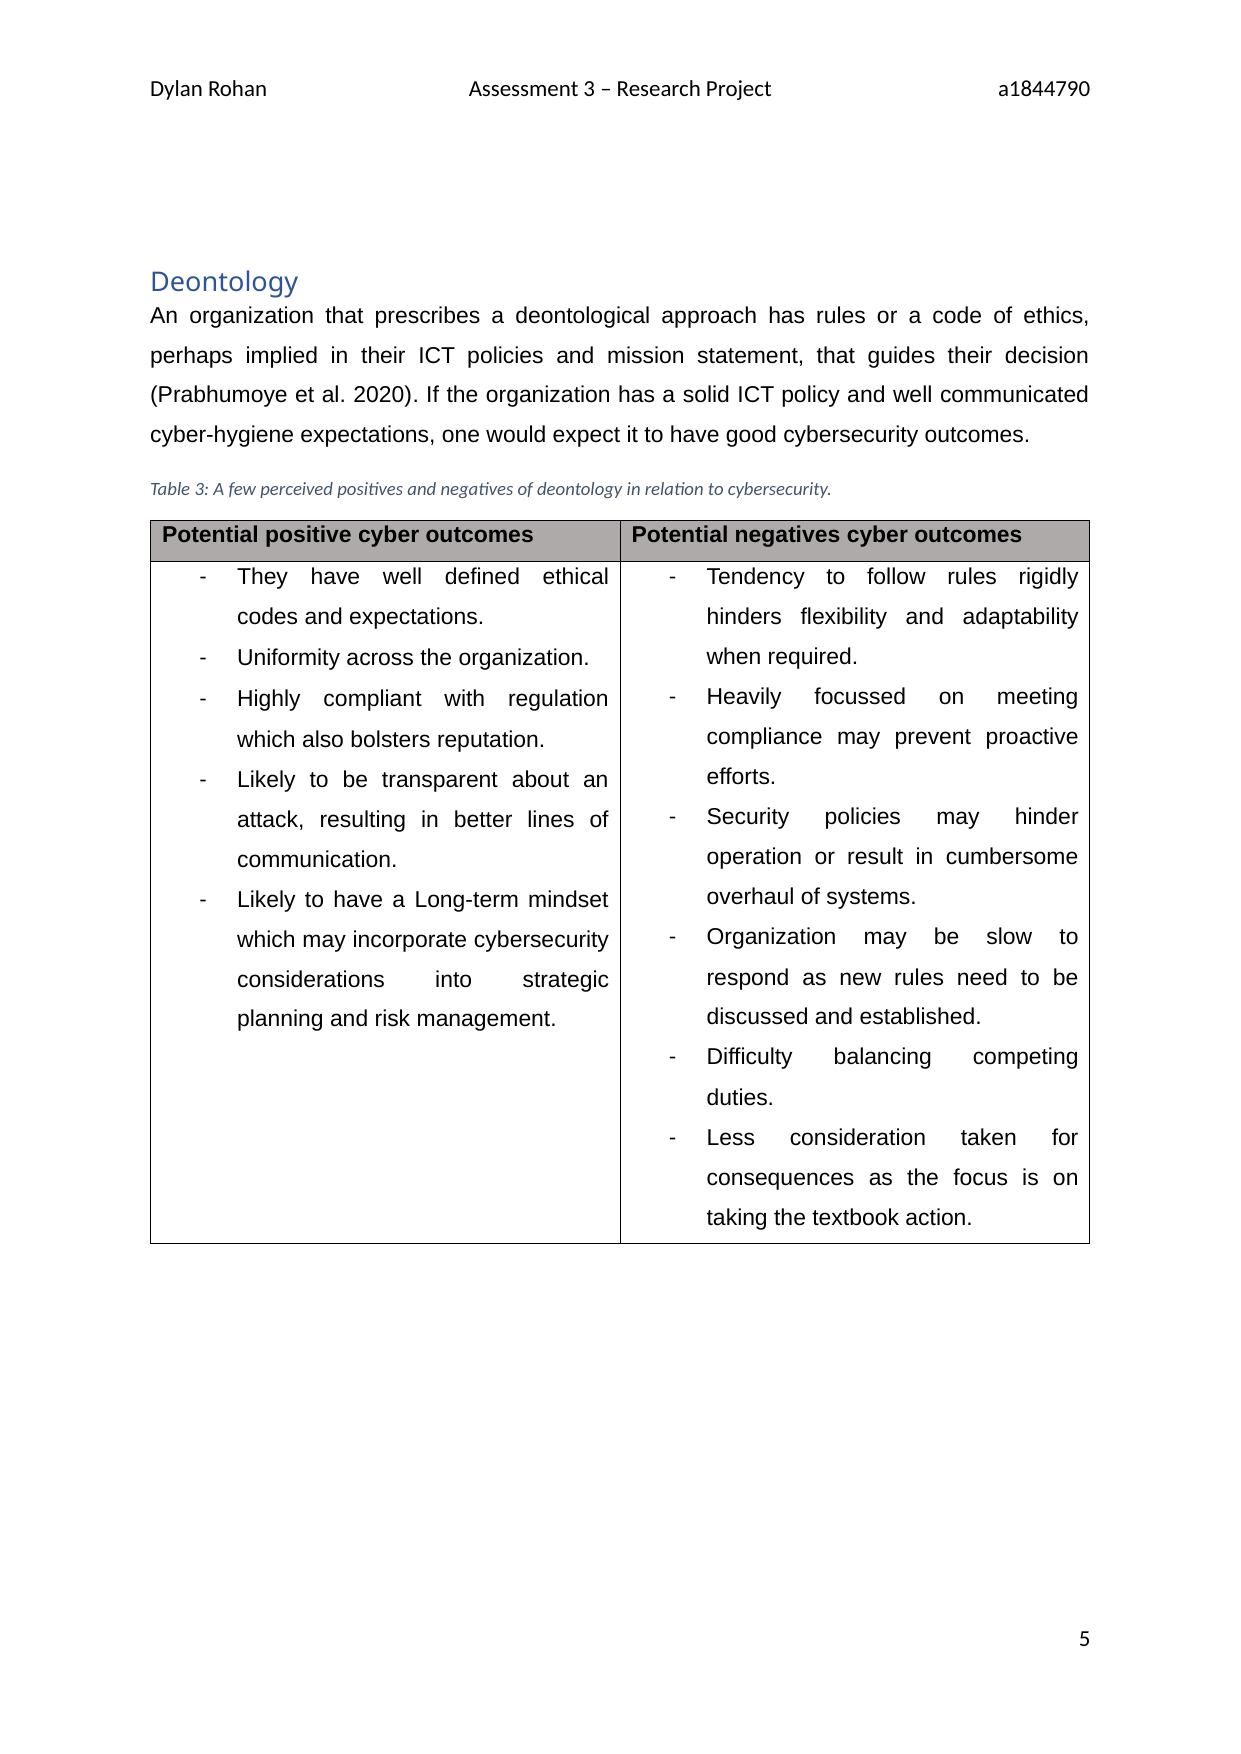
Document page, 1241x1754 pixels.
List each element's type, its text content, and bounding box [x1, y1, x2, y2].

table_cell They have well defined ethical codes and expectations. Uniformity across the organization. Highly compliant with regulation which also bolsters reputation. Likely to be transparent about an attack, resulting in better lines of communication. Likely to have a Long-term mindset which may incorporate cybersecurity considerations into strategic planning and risk management. [151, 562, 620, 1243]
table_header Potential positive cyber outcomes [151, 521, 620, 561]
text An organization that prescribes a deontological approach has rules or a code of ethics, perhaps implied in their ICT policies and mission statement, that guides their decision (Prabhumoye et al. 2020). If the organization has a solid ICT policy and well communicated cyber-hygiene expectations, one would expect it to have good cybersecurity outcomes. [150, 302, 1090, 447]
subtitle Deontology [150, 262, 1090, 299]
table_cell Tendency to follow rules rigidly hinders flexibility and adaptability when required. Heavily focussed on meeting compliance may prevent proactive efforts. Security policies may hinder operation or result in cumbersome overhaul of systems. Organization may be slow to respond as new rules need to be discussed and established. Difficulty balancing competing duties. Less consideration taken for consequences as the focus is on taking the textbook action. [621, 562, 1089, 1243]
table_header Potential negatives cyber outcomes [621, 521, 1089, 561]
text Table 3: A few perceived positives and negatives of deontology in relation to cybersecurity. [150, 477, 1090, 499]
